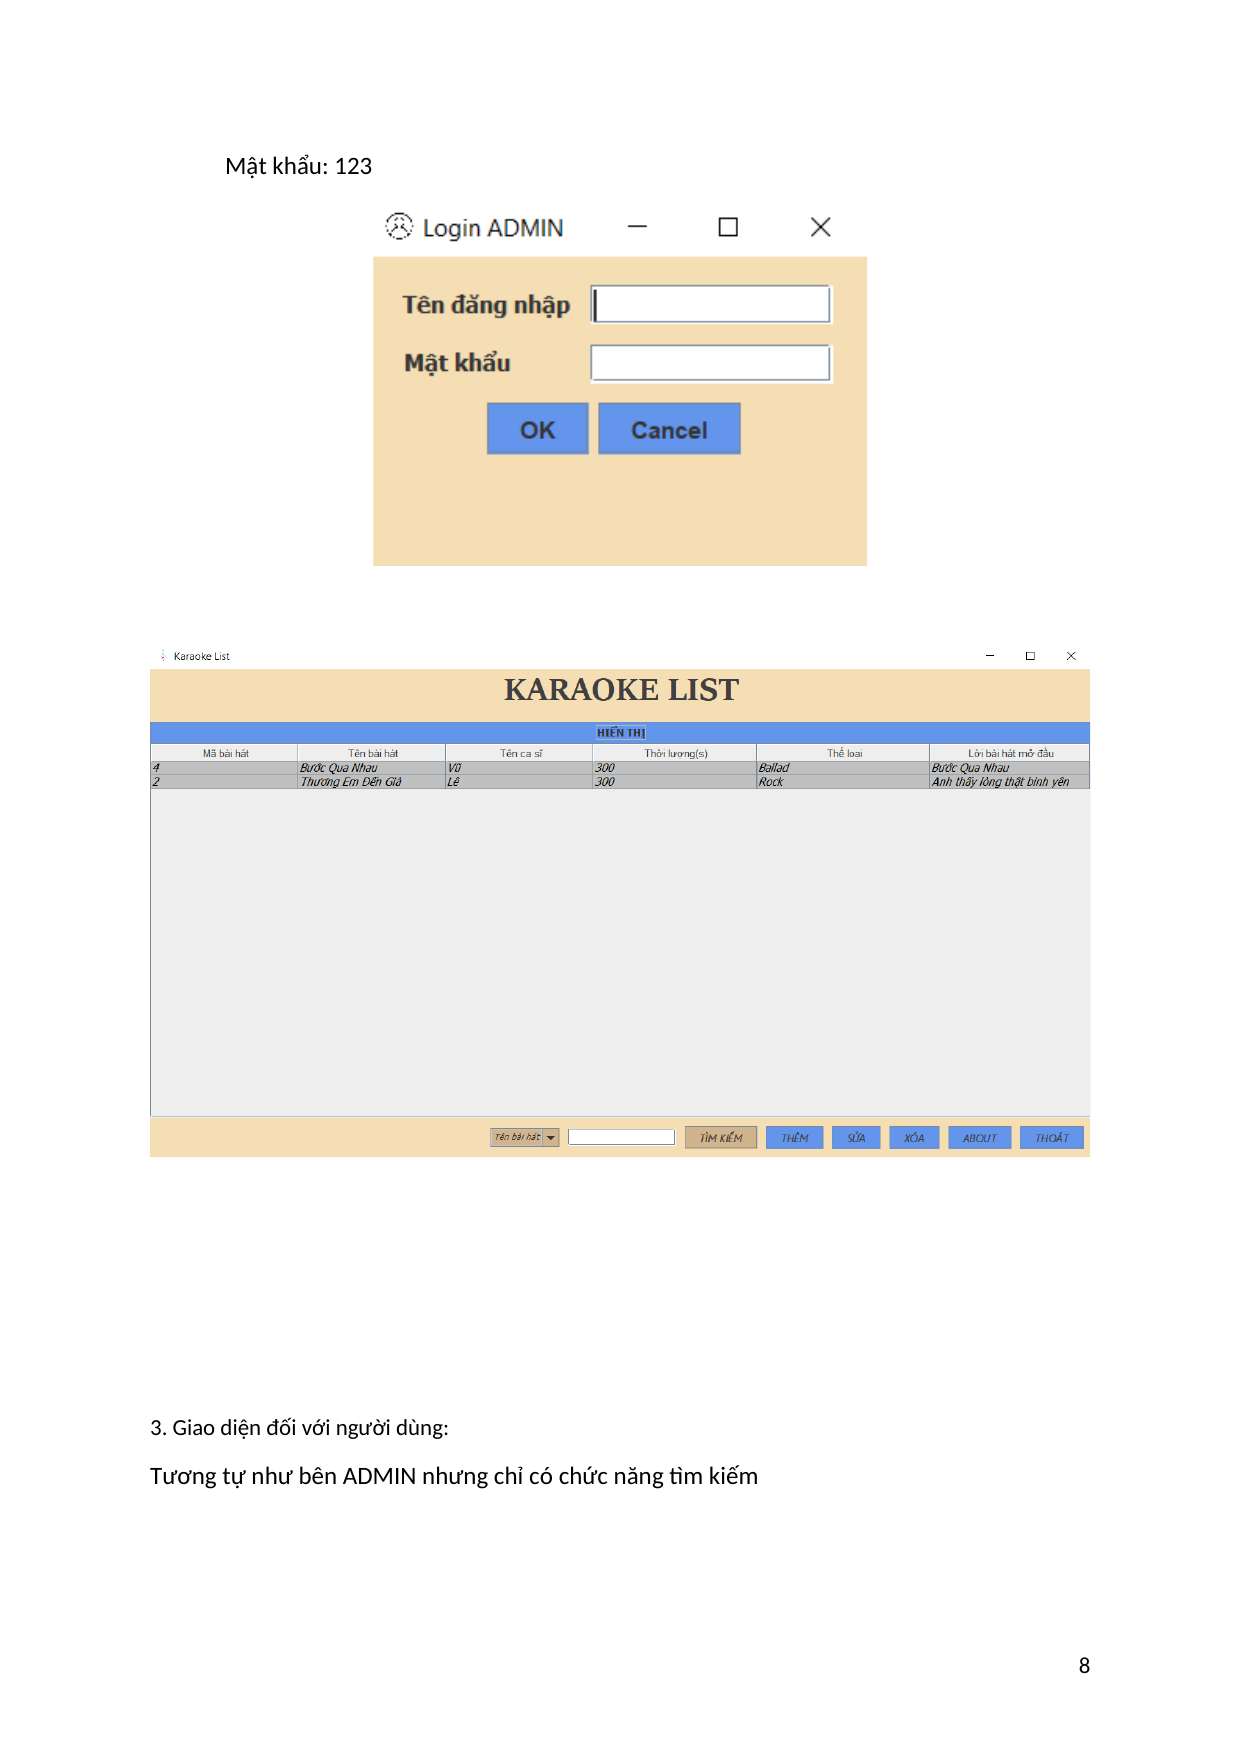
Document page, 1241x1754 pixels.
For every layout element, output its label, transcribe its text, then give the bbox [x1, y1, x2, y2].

text 3. Giao diện đối với người dùng: [150, 1413, 1090, 1441]
picture [373, 199, 868, 566]
text Tương tự như bên ADMIN nhưng chỉ có chức năng tìm kiếm [150, 1460, 1090, 1491]
picture [150, 643, 1091, 1157]
text Mật khẩu: 123 [150, 150, 1090, 181]
